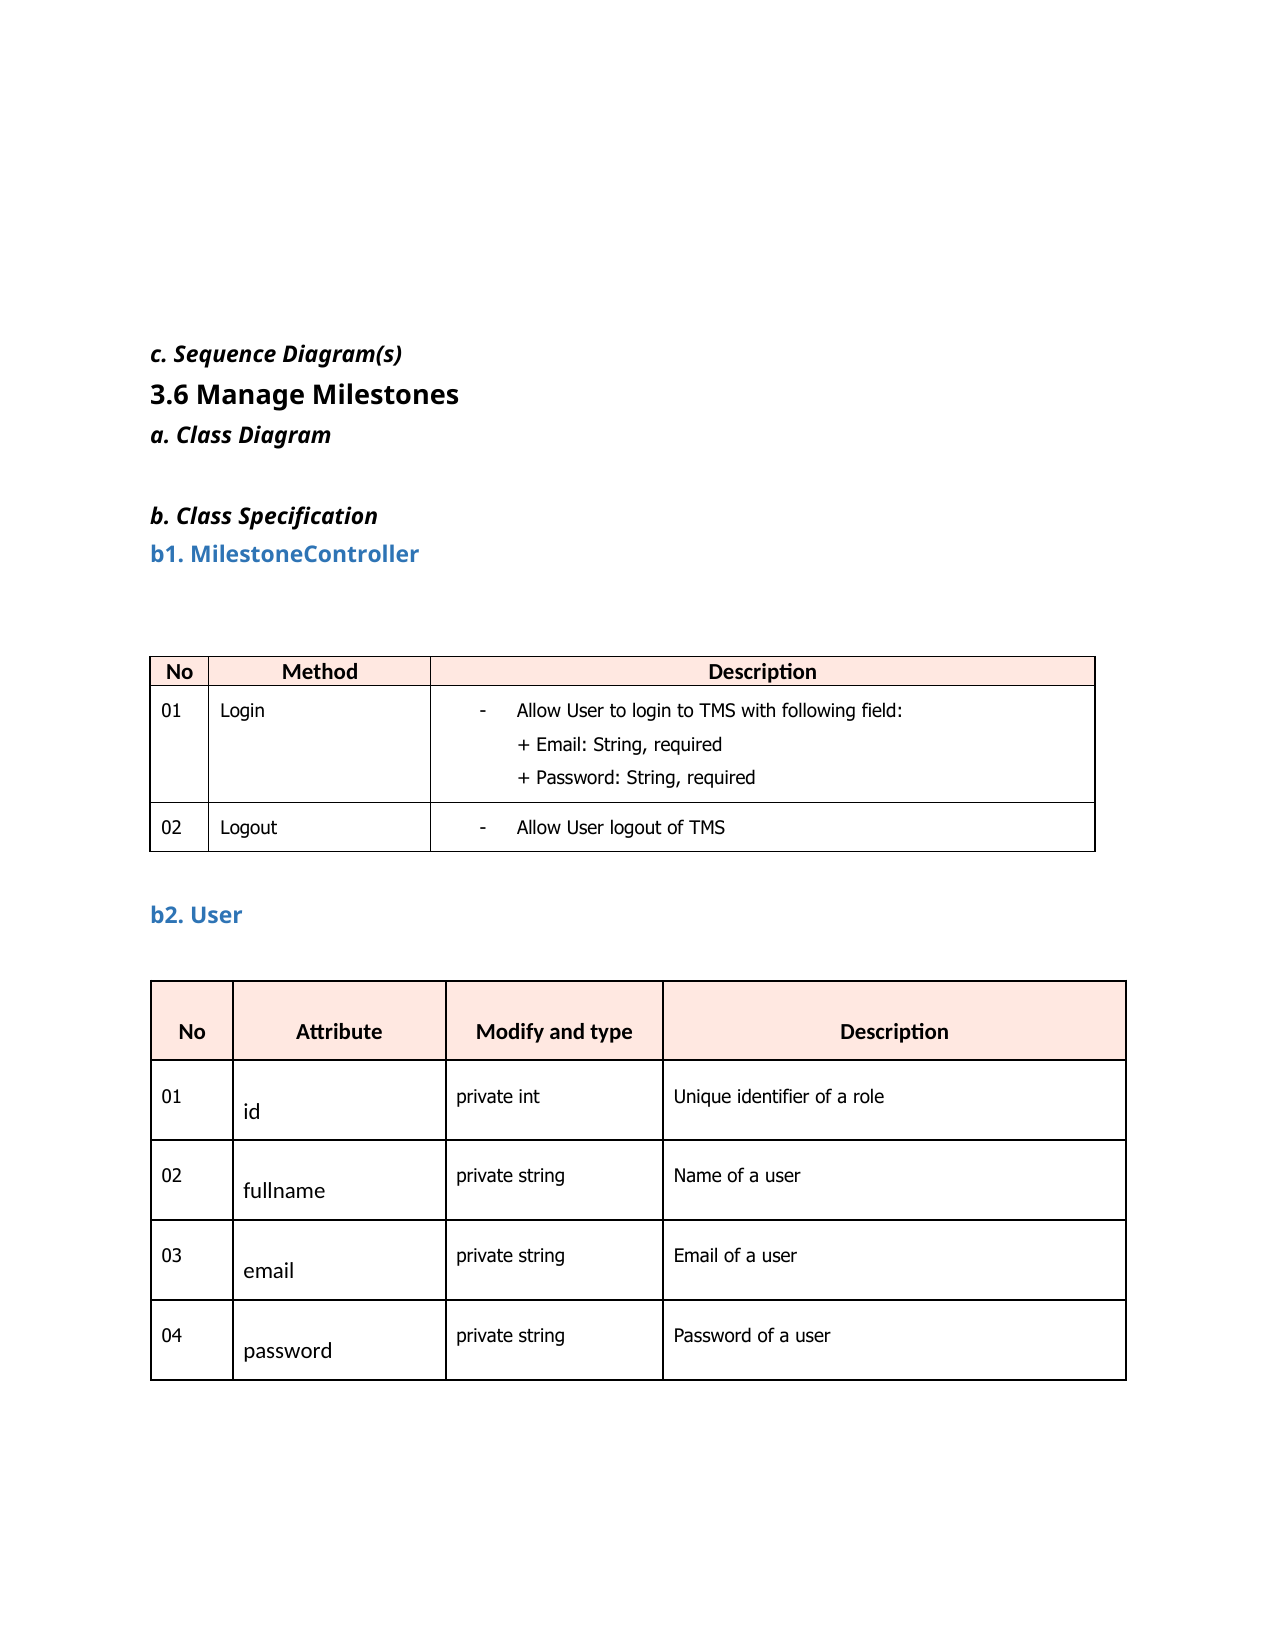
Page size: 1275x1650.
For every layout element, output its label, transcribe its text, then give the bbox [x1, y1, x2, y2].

table_cell Allow User logout of TMS [431, 803, 1094, 851]
table_header No [151, 657, 208, 685]
table_cell Email of a user [664, 1221, 1125, 1299]
table_cell id [234, 1061, 445, 1139]
table_cell 04 [152, 1301, 232, 1378]
table_header Method [209, 657, 430, 685]
table_cell Allow User to login to TMS with following field: + Email: String, required + Password: String, required [431, 686, 1094, 802]
table_cell 01 [151, 686, 208, 802]
table_cell password [234, 1301, 445, 1378]
table_cell 03 [152, 1221, 232, 1299]
table_cell fullname [234, 1141, 445, 1219]
table_header Modify and type [447, 982, 662, 1059]
subtitle a. Class Diagram [150, 419, 1125, 451]
table_header Attribute [234, 982, 445, 1059]
table_cell Unique identifier of a role [664, 1061, 1125, 1139]
table_cell 01 [152, 1061, 232, 1139]
table_cell Login [209, 686, 430, 802]
table_cell private string [447, 1221, 662, 1299]
table_cell 02 [151, 803, 208, 851]
table_header Description [664, 982, 1125, 1059]
subtitle b1. MilestoneController [150, 538, 1125, 569]
subtitle c. Sequence Diagram(s) [150, 337, 1125, 369]
table_cell Name of a user [664, 1141, 1125, 1219]
table_cell private string [447, 1141, 662, 1219]
table_cell Logout [209, 803, 430, 851]
table_cell Password of a user [664, 1301, 1125, 1378]
subtitle b. Class Specification [150, 500, 1125, 531]
table_cell private string [447, 1301, 662, 1378]
table_cell private int [447, 1061, 662, 1139]
table_header No [152, 982, 232, 1059]
table_header Description [431, 657, 1094, 685]
subtitle b2. User [150, 899, 1125, 930]
subtitle 3.6 Manage Milestones [150, 375, 1125, 412]
table_cell 02 [152, 1141, 232, 1219]
table_cell email [234, 1221, 445, 1299]
